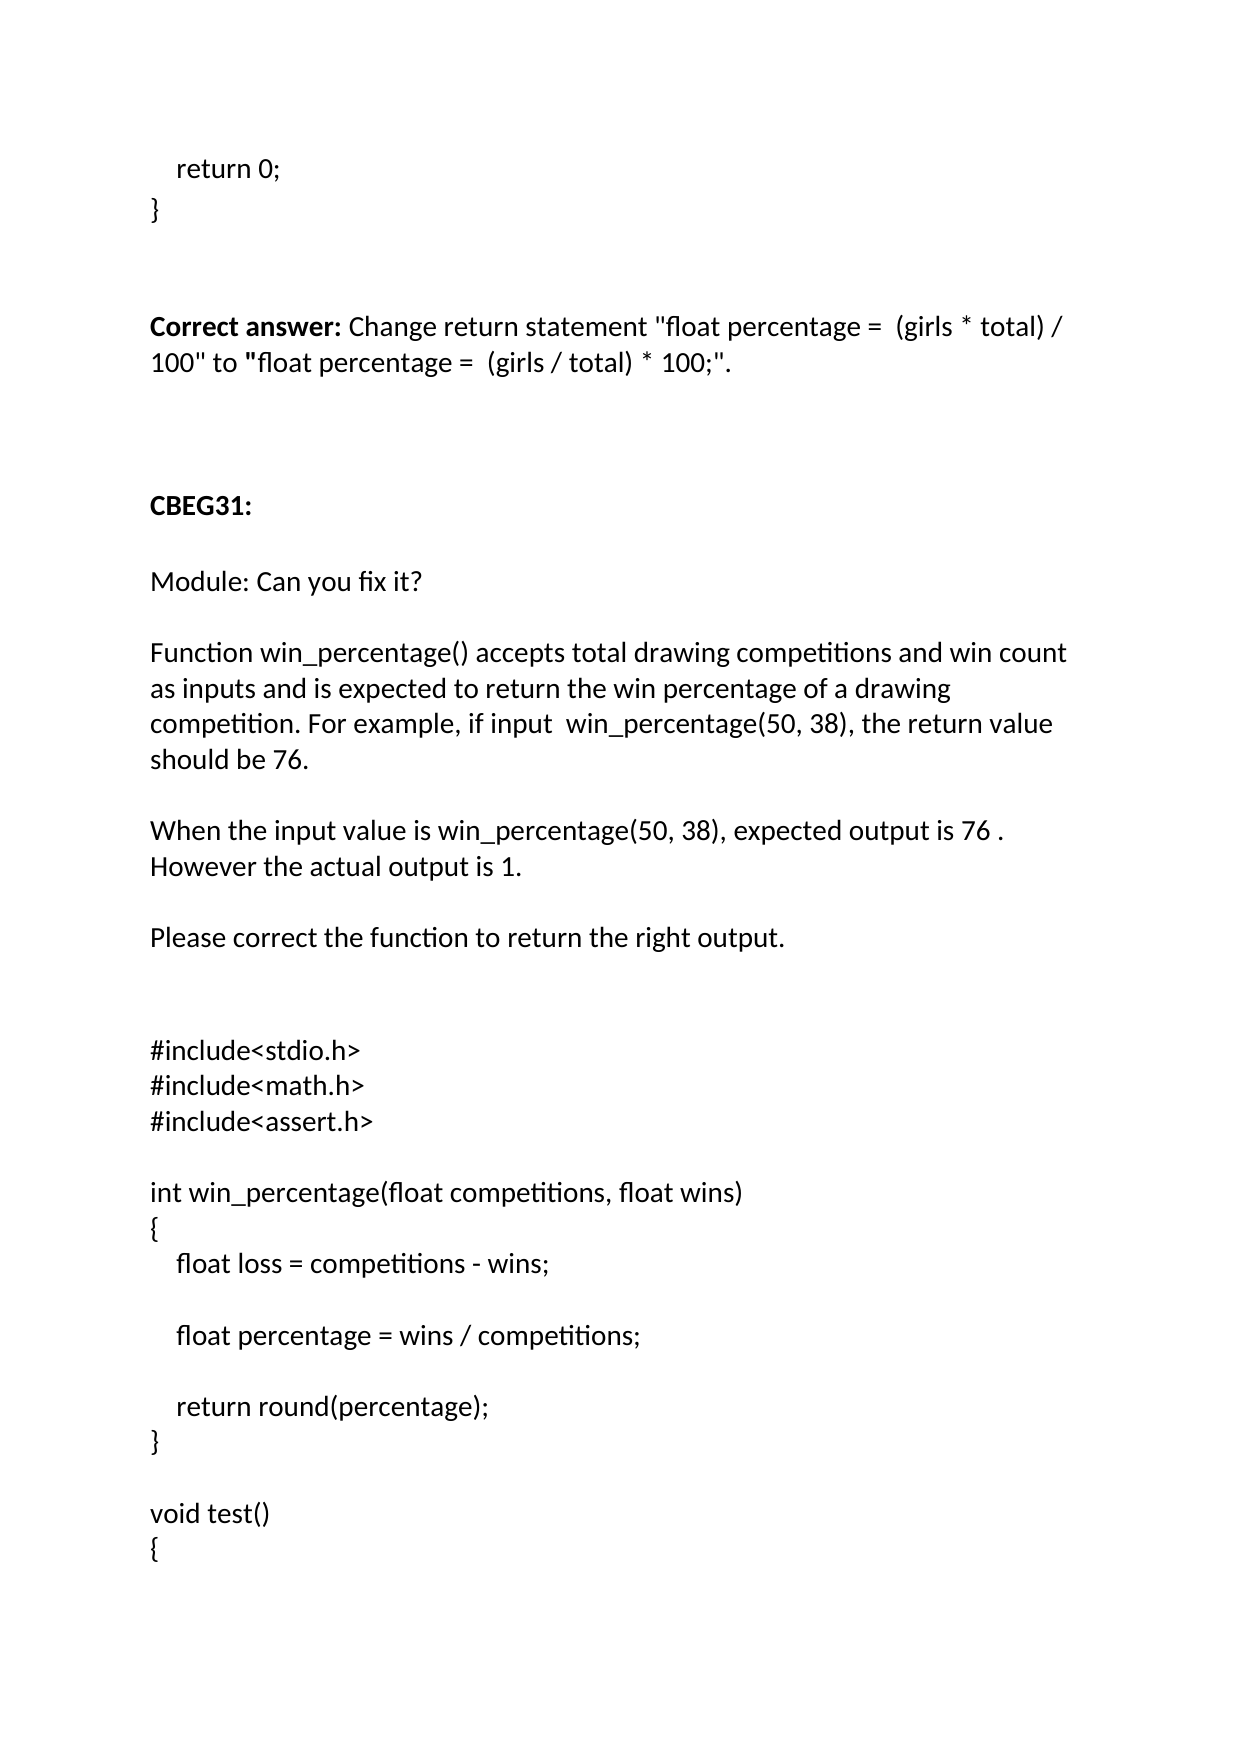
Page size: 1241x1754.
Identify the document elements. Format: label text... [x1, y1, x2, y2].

text Function win_percentage() accepts total drawing competitions and win count as inputs and is expected to return the win percentage of a drawing competition. For example, if input win_percentage(50, 38), the return value should be 76. [150, 634, 1090, 777]
text } [150, 191, 1090, 227]
text Please correct the function to return the right output. [150, 919, 1090, 955]
text return round(percentage); [150, 1388, 1090, 1423]
text Module: Can you fix it? [150, 563, 1090, 599]
text Correct answer: Change return statement "float percentage = (girls * total) / 100" to "float percentage = (girls / total) * 100;". [150, 308, 1090, 380]
text float loss = competitions - wins; [150, 1245, 1090, 1281]
text { [150, 1530, 1090, 1566]
text int win_percentage(float competitions, float wins) [150, 1174, 1090, 1210]
text return 0; [150, 150, 1090, 186]
text } [150, 1423, 1090, 1459]
text #include<stdio.h> [150, 1032, 1090, 1067]
text void test() [150, 1495, 1090, 1530]
text #include<assert.h> [150, 1103, 1090, 1138]
text { [150, 1210, 1090, 1245]
text CBEG31: [150, 487, 1090, 522]
text float percentage = wins / competitions; [150, 1317, 1090, 1352]
text #include<math.h> [150, 1067, 1090, 1103]
text When the input value is win_percentage(50, 38), expected output is 76 . However the actual output is 1. [150, 812, 1090, 884]
